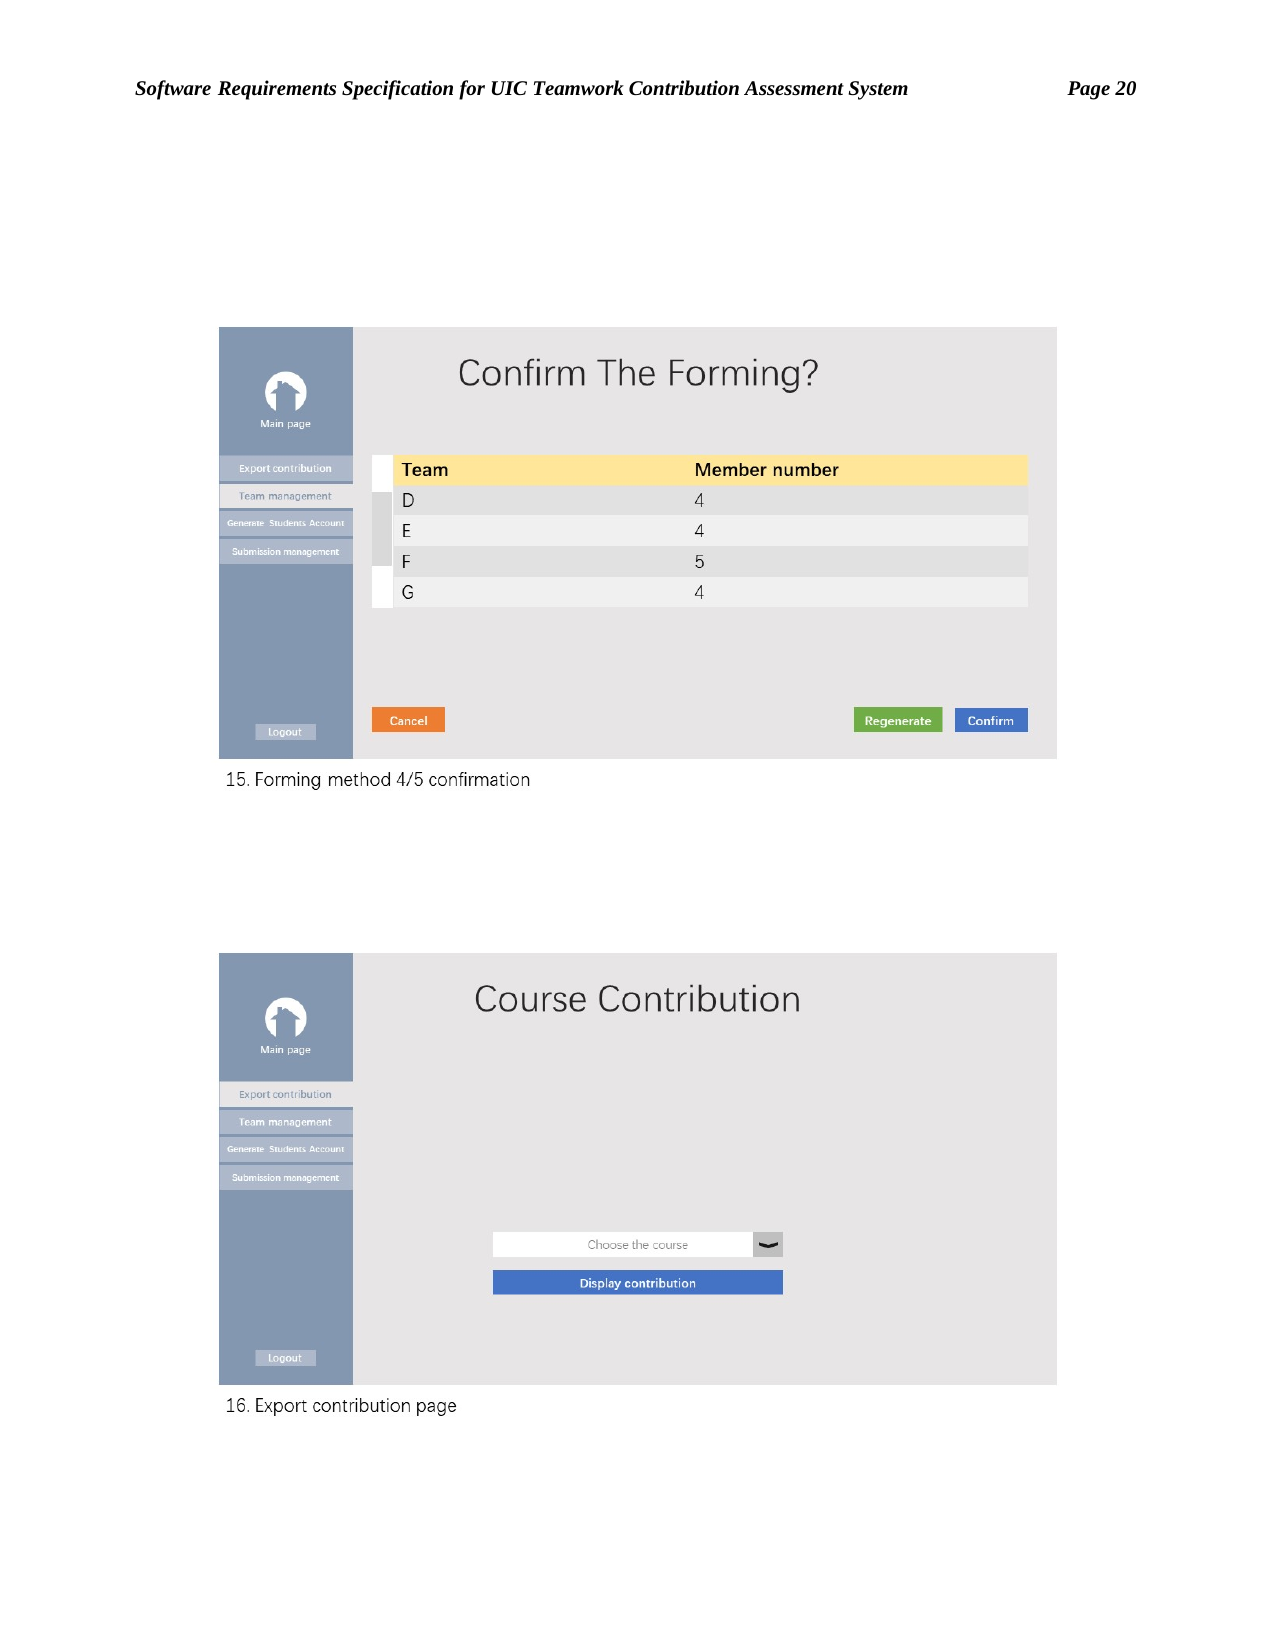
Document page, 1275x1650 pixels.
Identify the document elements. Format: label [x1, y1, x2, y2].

picture [135, 250, 1140, 816]
picture [135, 876, 1140, 1442]
